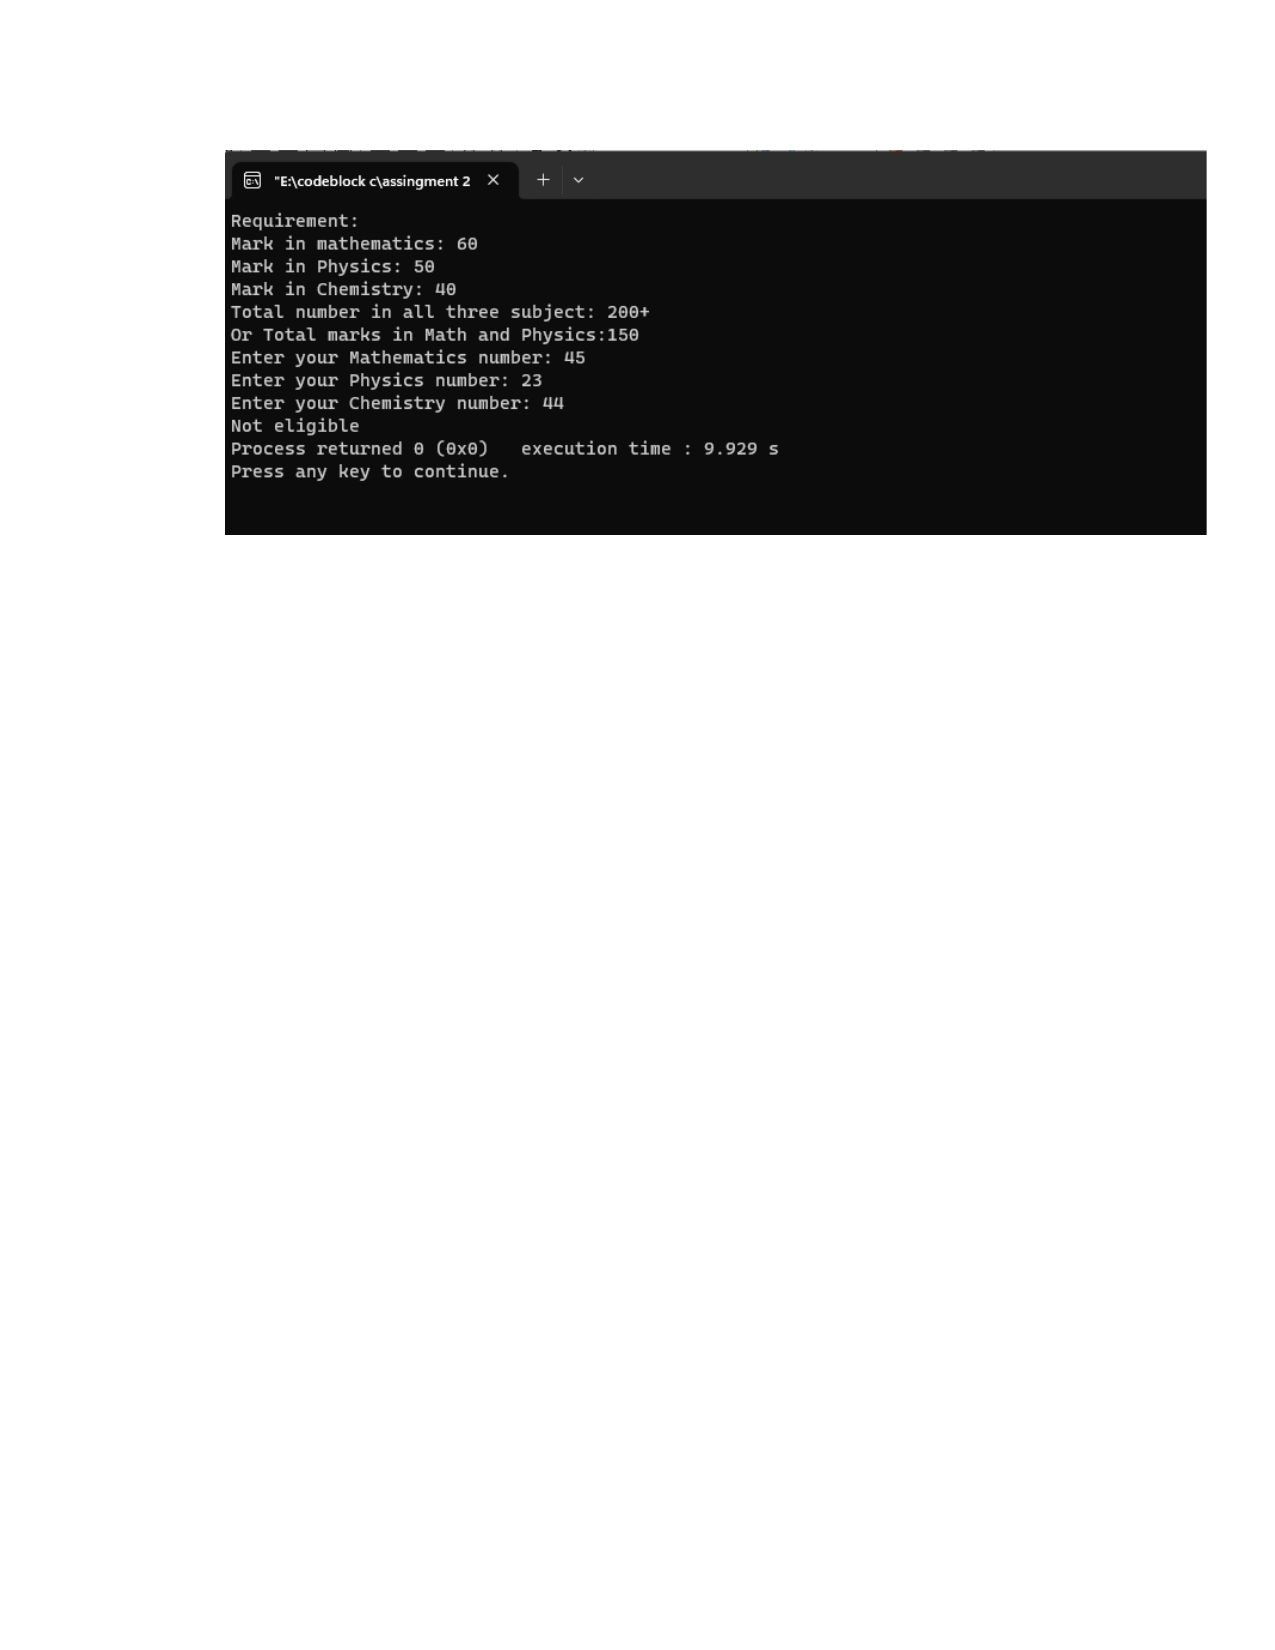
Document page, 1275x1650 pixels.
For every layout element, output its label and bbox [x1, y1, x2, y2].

picture [225, 150, 1207, 535]
